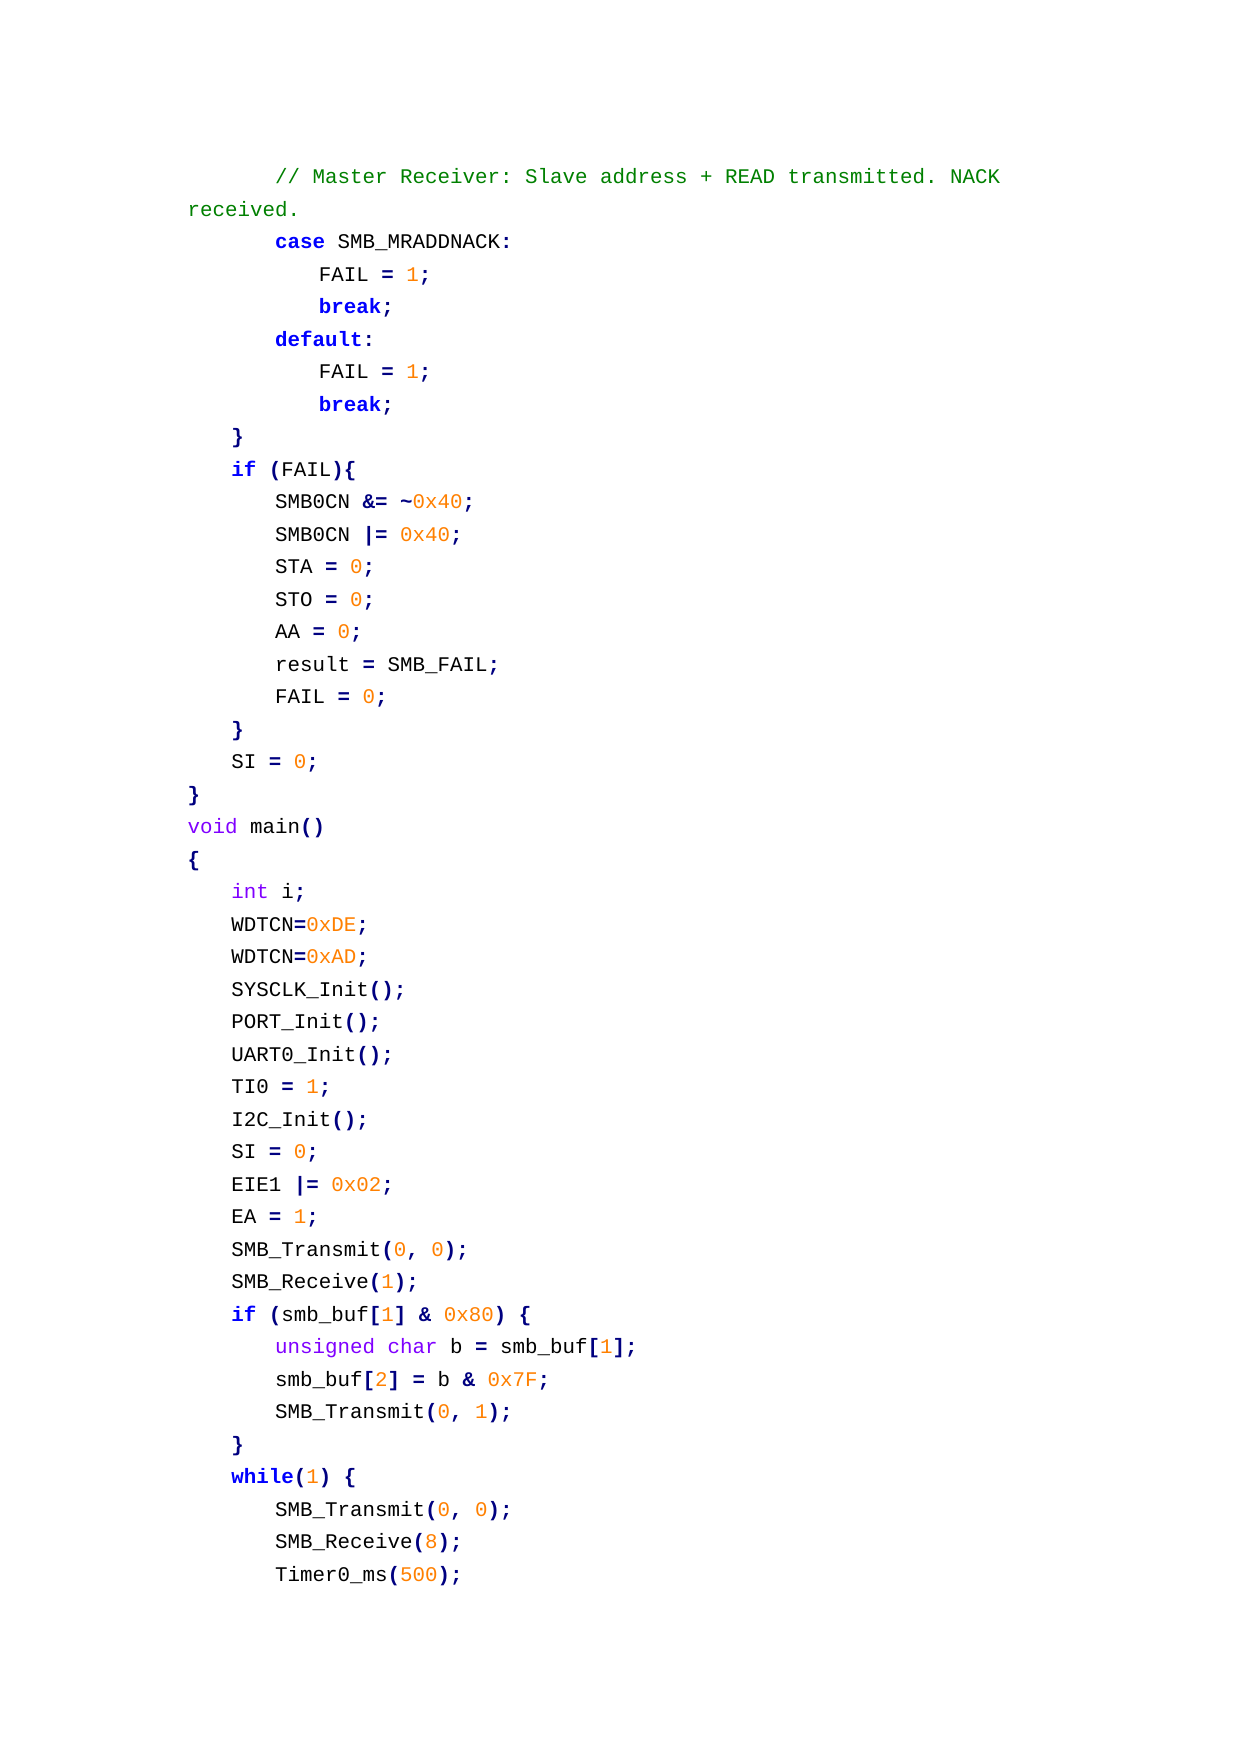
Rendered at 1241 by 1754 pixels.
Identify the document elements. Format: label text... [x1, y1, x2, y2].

text SMB_Receive(8); [187, 1527, 1053, 1559]
text UART0_Init(); [187, 1039, 1053, 1072]
text { [187, 844, 1053, 877]
text I2C_Init(); [187, 1104, 1053, 1137]
text WDTCN=0xAD; [187, 942, 1053, 974]
text if (smb_buf[1] & 0x80) { [187, 1299, 1053, 1332]
text case SMB_MRADDNACK: [187, 227, 1053, 259]
text int i; [187, 877, 1053, 909]
text } [187, 1429, 1053, 1462]
text SMB0CN |= 0x40; [187, 519, 1053, 552]
text SYSCLK_Init(); [187, 974, 1053, 1007]
text PORT_Init(); [187, 1007, 1053, 1039]
text smb_buf[2] = b & 0x7F; [187, 1364, 1053, 1397]
text EA = 1; [187, 1202, 1053, 1234]
text SI = 0; [187, 747, 1053, 779]
text SMB_Transmit(0, 0); [187, 1494, 1053, 1527]
text void main() [187, 812, 1053, 844]
text result = SMB_FAIL; [187, 649, 1053, 682]
text while(1) { [187, 1462, 1053, 1494]
text break; [187, 389, 1053, 422]
text } [187, 779, 1053, 812]
text WDTCN=0xDE; [187, 909, 1053, 942]
text SMB_Transmit(0, 1); [187, 1397, 1053, 1429]
text TI0 = 1; [187, 1072, 1053, 1104]
text SMB0CN &= ~0x40; [187, 487, 1053, 519]
text FAIL = 1; [187, 259, 1053, 292]
text SI = 0; [187, 1137, 1053, 1169]
text unsigned char b = smb_buf[1]; [187, 1332, 1053, 1364]
text if (FAIL){ [187, 454, 1053, 487]
text SMB_Receive(1); [187, 1267, 1053, 1299]
text default: [187, 324, 1053, 357]
text AA = 0; [187, 617, 1053, 649]
text EIE1 |= 0x02; [187, 1169, 1053, 1202]
text } [187, 422, 1053, 454]
text } [187, 714, 1053, 747]
text FAIL = 1; [187, 357, 1053, 389]
text break; [187, 292, 1053, 324]
text Timer0_ms(500); [187, 1559, 1053, 1592]
text // Master Receiver: Slave address + READ transmitted. NACK received. [187, 162, 1053, 227]
text STO = 0; [187, 584, 1053, 617]
text FAIL = 0; [187, 682, 1053, 714]
text SMB_Transmit(0, 0); [187, 1234, 1053, 1267]
text STA = 0; [187, 552, 1053, 584]
